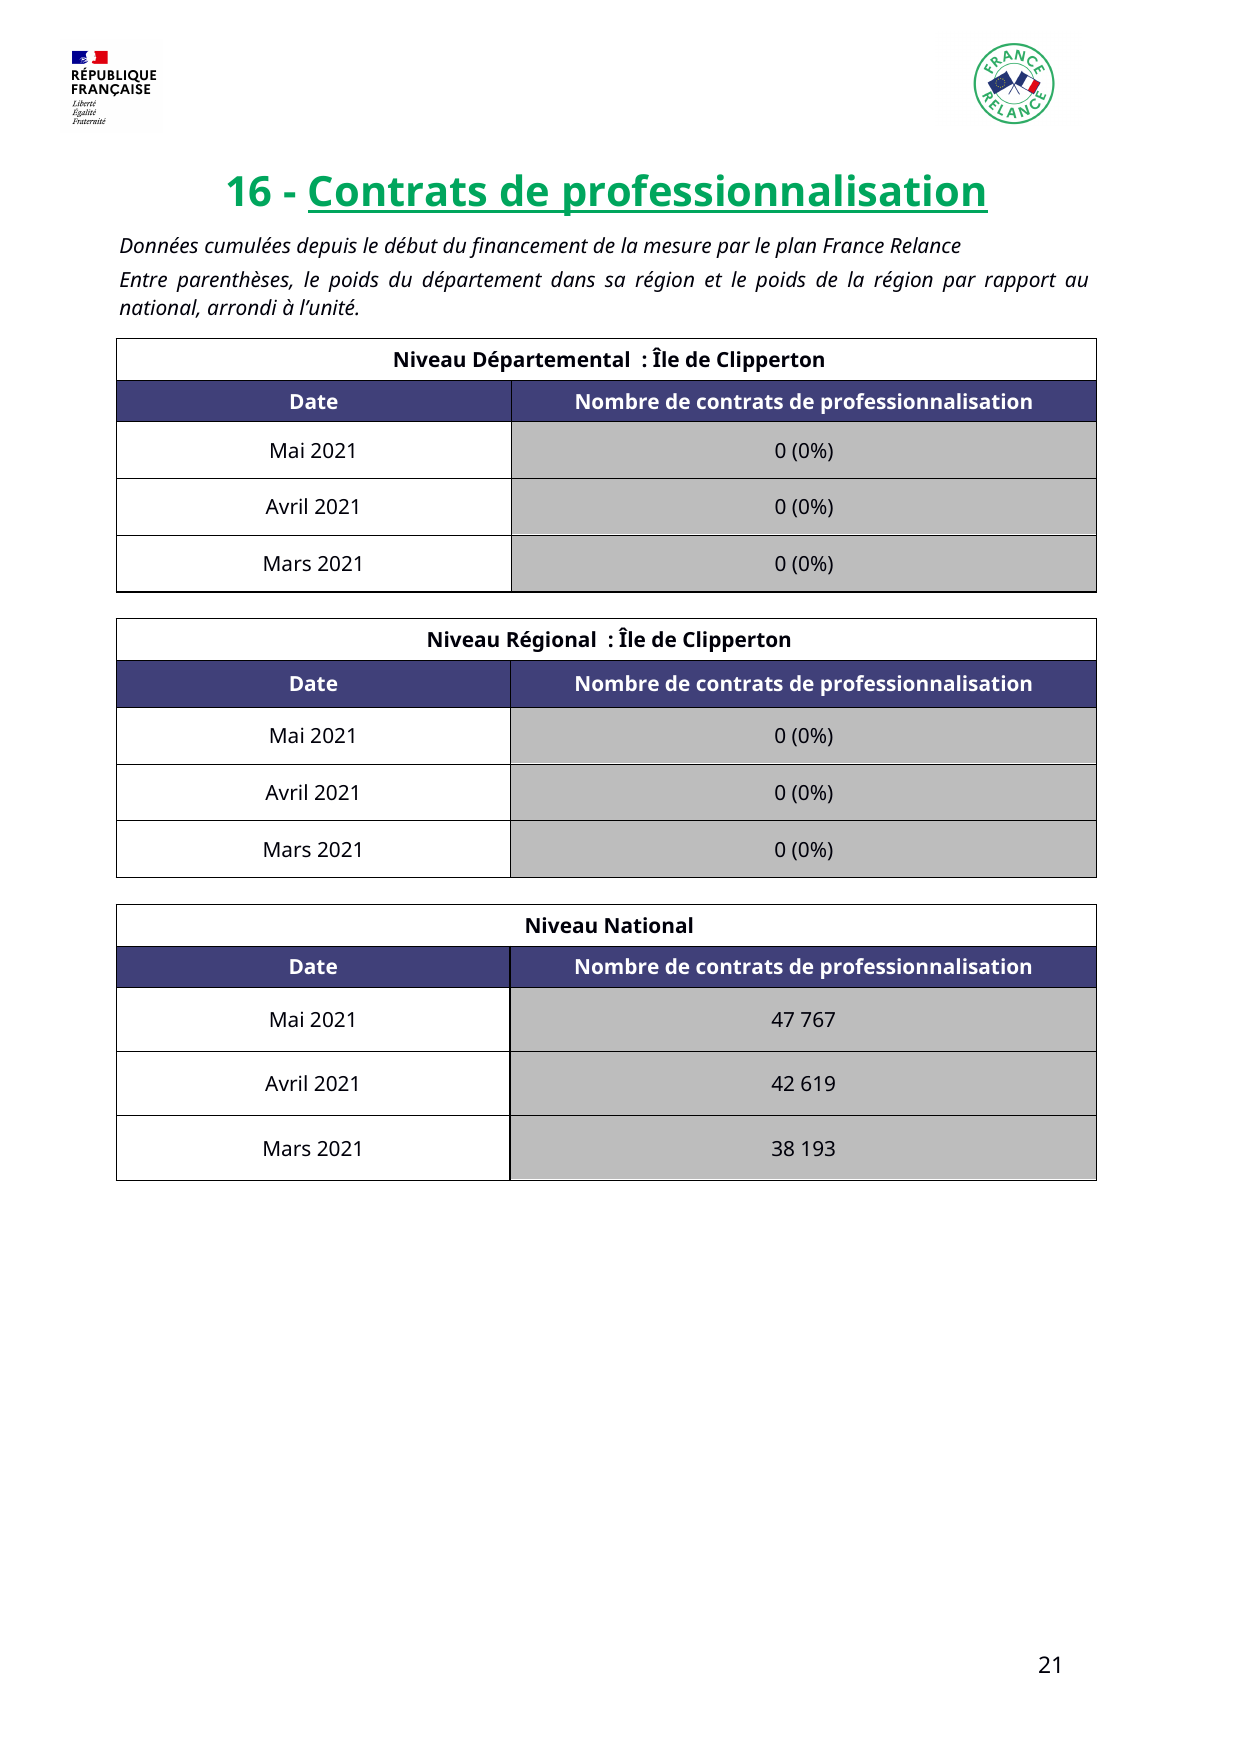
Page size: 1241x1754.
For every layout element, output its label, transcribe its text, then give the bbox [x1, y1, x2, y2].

table_cell Nombre de contrats de professionnalisation [512, 381, 1096, 421]
table_cell 0 (0%) [512, 536, 1096, 591]
table_cell Mai 2021 [117, 708, 510, 763]
table_cell Mars 2021 [117, 821, 510, 877]
table_cell Date [117, 947, 509, 987]
table_cell Mars 2021 [117, 1116, 509, 1179]
table_cell Avril 2021 [117, 765, 510, 820]
table_cell Date [117, 661, 510, 707]
table_cell Nombre de contrats de professionnalisation [511, 661, 1096, 707]
table_cell 0 (0%) [511, 708, 1096, 763]
table_cell Mai 2021 [117, 988, 509, 1051]
table_cell Avril 2021 [117, 1052, 509, 1115]
table_cell Mars 2021 [117, 536, 511, 591]
table_cell Mai 2021 [117, 422, 511, 478]
table_cell Date [117, 381, 511, 421]
table_cell Nombre de contrats de professionnalisation [511, 947, 1096, 987]
table_cell 38 193 [511, 1116, 1096, 1179]
table_cell 0 (0%) [511, 765, 1096, 820]
picture [60, 39, 163, 133]
table_header Niveau National [117, 905, 1096, 946]
table_header Niveau Régional : Île de Clipperton [117, 619, 1096, 660]
table_header Niveau Départemental : Île de Clipperton [117, 339, 1096, 380]
text Données cumulées depuis le début du financement de la mesure par le plan France Relance [119, 231, 1094, 260]
text Entre parenthèses, le poids du département dans sa région et le poids de la région par rapport au national, arrondi à l’unité. [119, 265, 1094, 322]
table_cell 0 (0%) [512, 422, 1096, 478]
table_cell 0 (0%) [512, 479, 1096, 534]
subtitle 16 - Contrats de professionnalisation [119, 162, 1094, 219]
table_cell 47 767 [511, 988, 1096, 1051]
table_cell 0 (0%) [511, 821, 1096, 877]
table_cell Avril 2021 [117, 479, 511, 534]
table_cell 42 619 [511, 1052, 1096, 1115]
picture [935, 31, 1082, 126]
